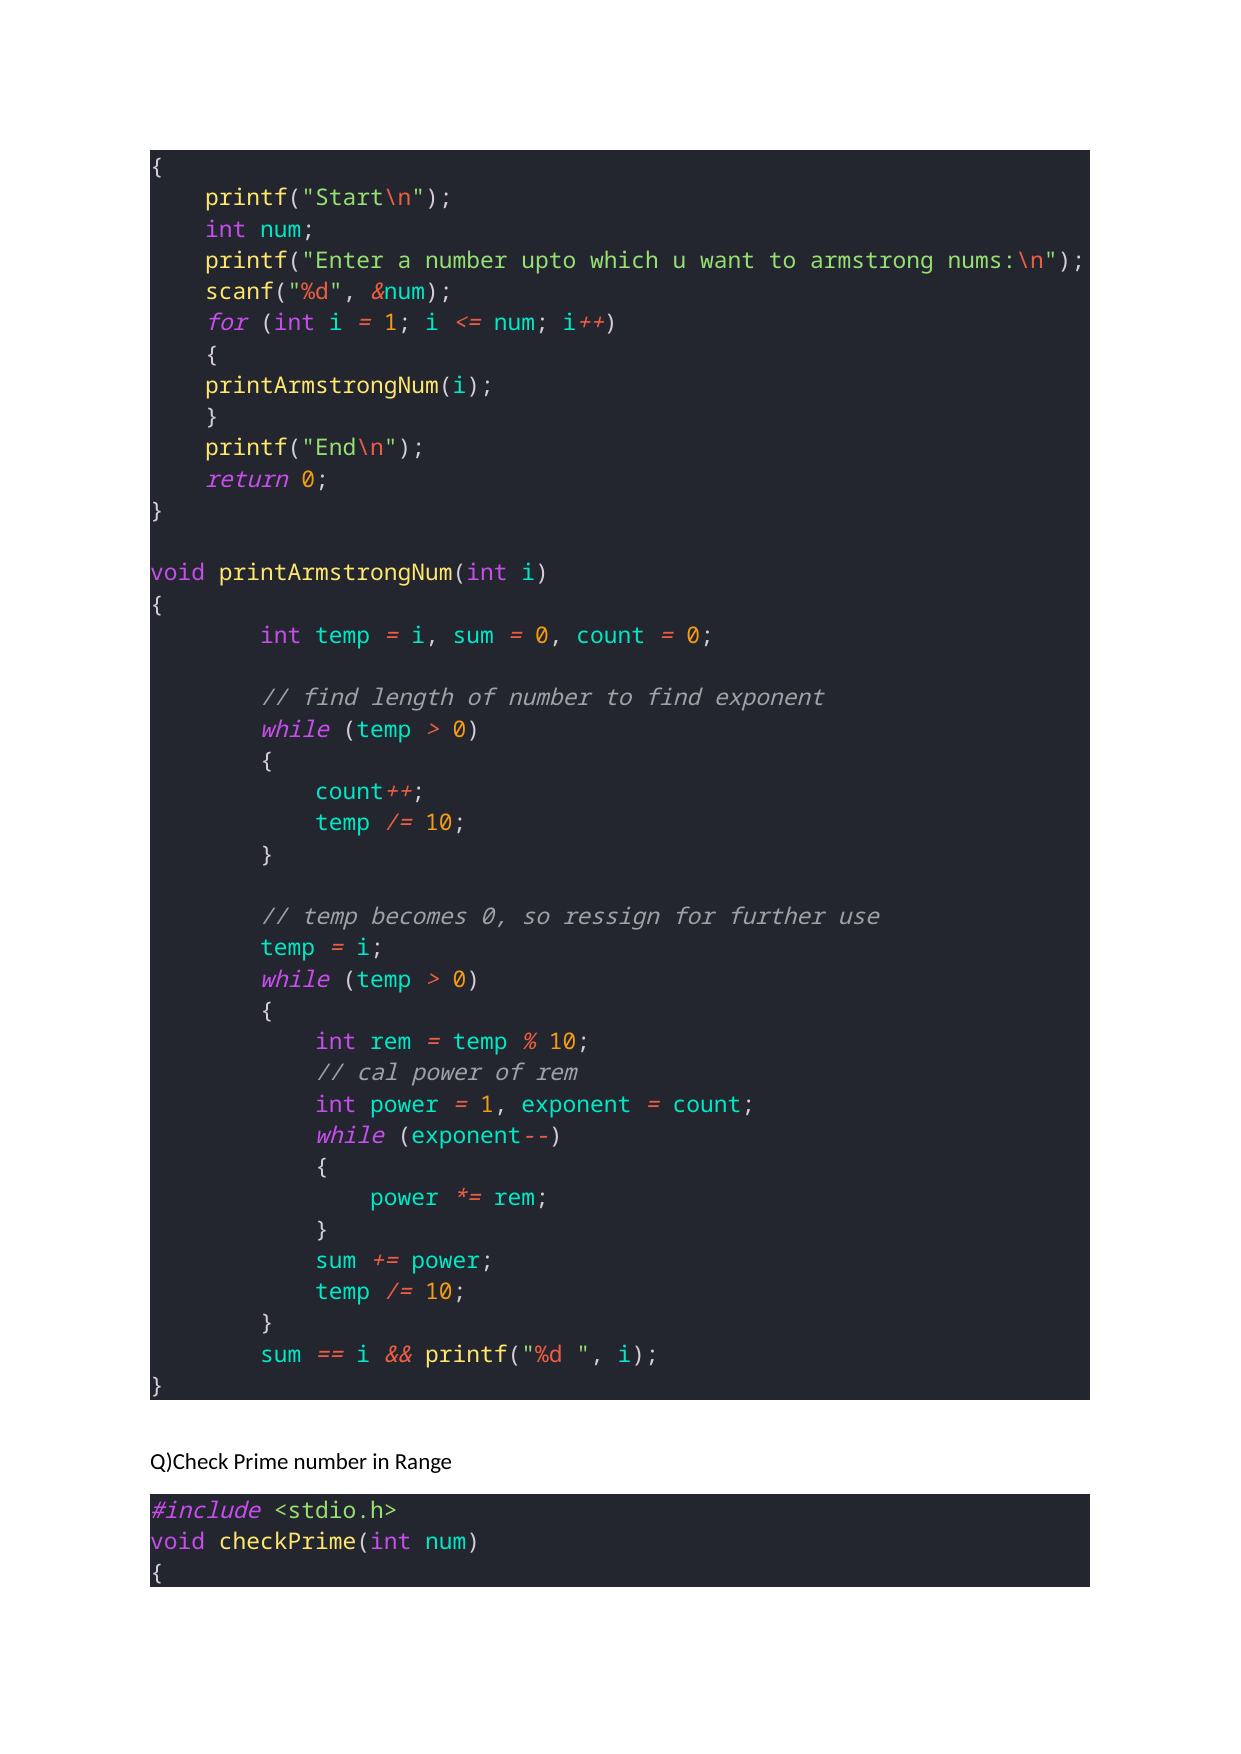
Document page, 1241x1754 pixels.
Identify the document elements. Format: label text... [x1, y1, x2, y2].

text // find length of number to find exponent [150, 681, 1090, 712]
text Q)Check Prime number in Range [150, 1447, 1090, 1475]
text while (temp > 0) [150, 712, 1090, 744]
text scanf("%d", &num); [150, 275, 1090, 306]
text } [150, 494, 1090, 525]
text { [150, 1150, 1090, 1181]
text temp = i; [150, 931, 1090, 962]
text power *= rem; [150, 1181, 1090, 1212]
text while (temp > 0) [150, 962, 1090, 994]
text printf("Start\n"); [150, 181, 1090, 212]
text count++; [150, 775, 1090, 806]
text sum += power; [150, 1244, 1090, 1275]
text } [150, 837, 1090, 869]
text { [150, 744, 1090, 775]
text while (exponent--) [150, 1119, 1090, 1150]
text { [150, 587, 1090, 619]
text } [150, 400, 1090, 431]
text temp /= 10; [150, 1275, 1090, 1306]
text { [150, 1556, 1090, 1587]
text sum == i && printf("%d ", i); [150, 1337, 1090, 1369]
text return 0; [150, 462, 1090, 494]
text { [150, 337, 1090, 369]
text void printArmstrongNum(int i) [150, 556, 1090, 587]
text } [150, 1369, 1090, 1400]
text int power = 1, exponent = count; [150, 1087, 1090, 1119]
text { [150, 150, 1090, 181]
text for (int i = 1; i <= num; i++) [150, 306, 1090, 337]
text void checkPrime(int num) [150, 1525, 1090, 1556]
text // cal power of rem [150, 1056, 1090, 1087]
text { [150, 994, 1090, 1025]
text printf("End\n"); [150, 431, 1090, 462]
text temp /= 10; [150, 806, 1090, 837]
text printArmstrongNum(i); [150, 369, 1090, 400]
text int num; [150, 212, 1090, 244]
text printf("Enter a number upto which u want to armstrong nums:\n"); [150, 244, 1090, 275]
text } [150, 1212, 1090, 1244]
text } [150, 1306, 1090, 1337]
text int temp = i, sum = 0, count = 0; [150, 619, 1090, 650]
text // temp becomes 0, so ressign for further use [150, 900, 1090, 931]
text #include <stdio.h> [150, 1494, 1090, 1525]
text int rem = temp % 10; [150, 1025, 1090, 1056]
